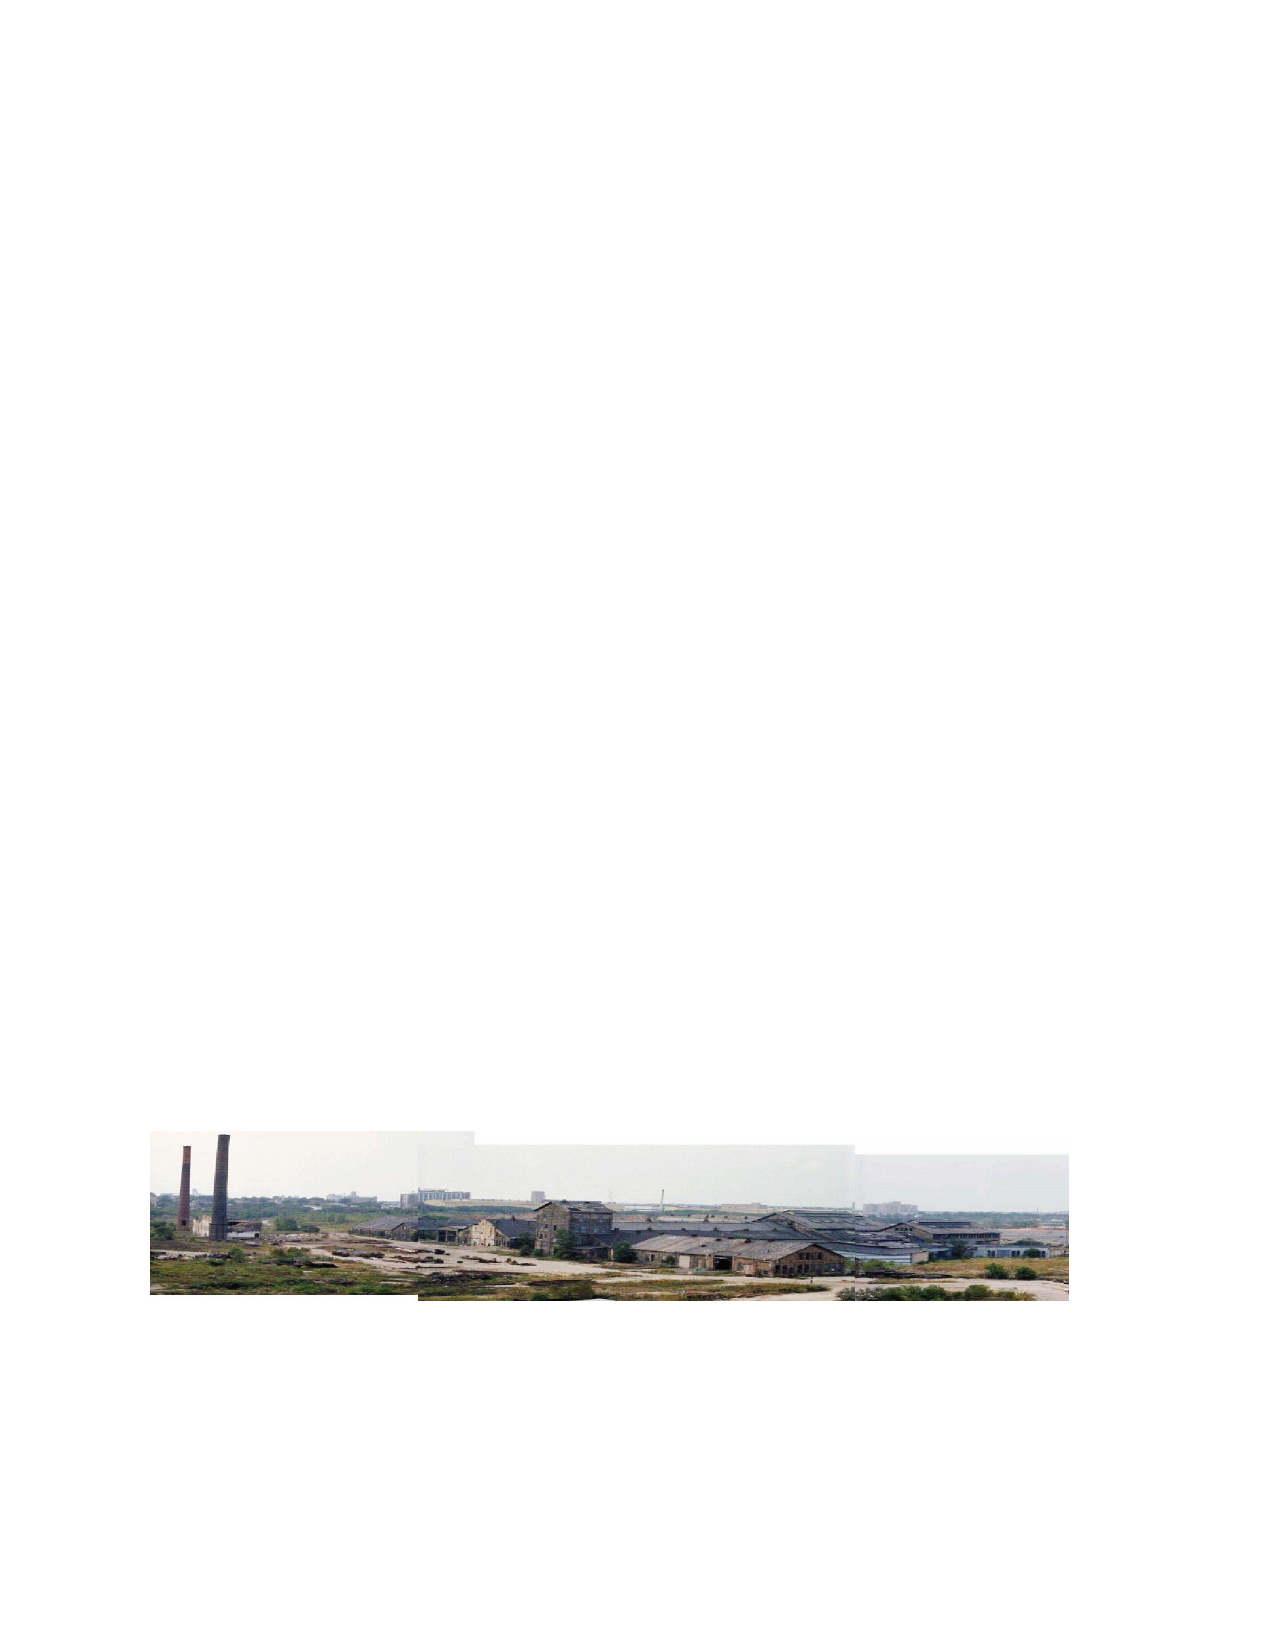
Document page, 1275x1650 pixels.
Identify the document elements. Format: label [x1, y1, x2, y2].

picture [150, 1131, 1069, 1301]
